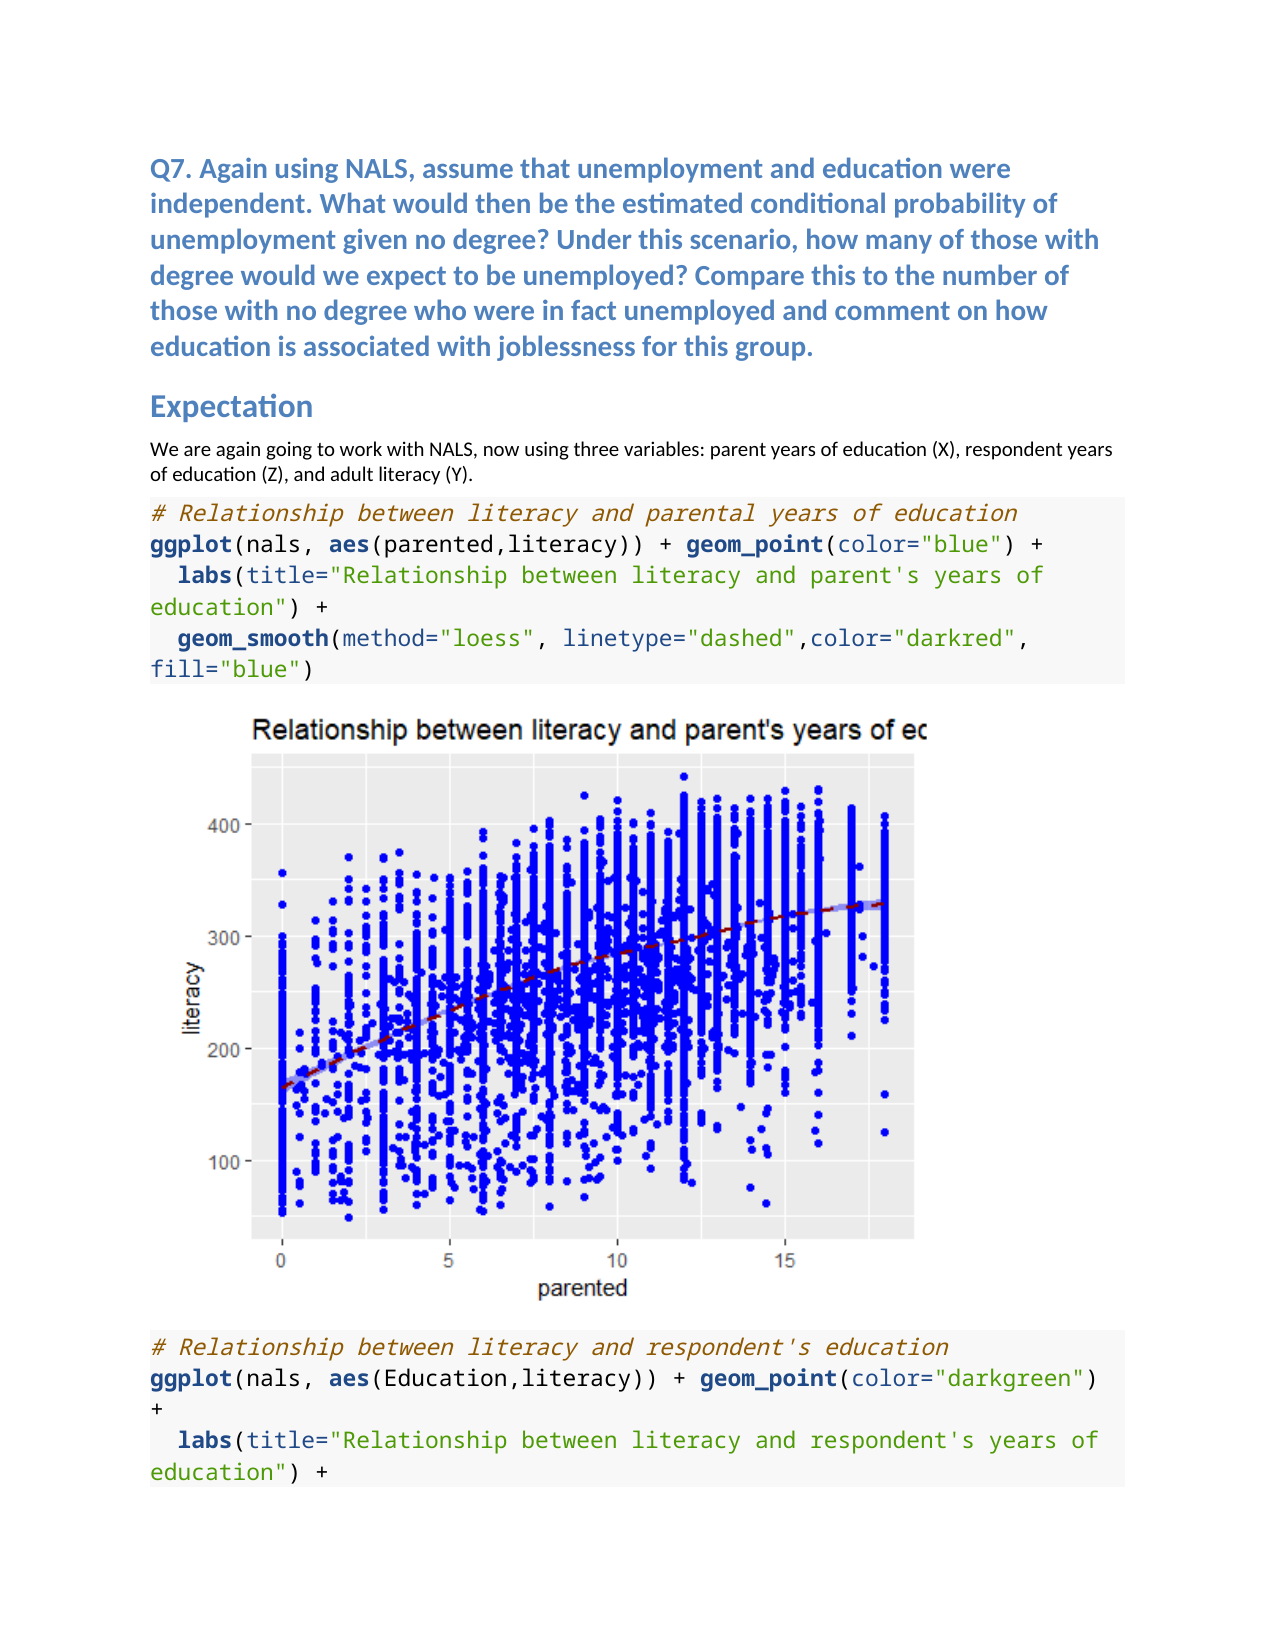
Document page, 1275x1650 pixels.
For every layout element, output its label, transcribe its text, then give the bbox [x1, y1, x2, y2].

text # Relationship between literacy and parental years of education ggplot(nals, aes(parented,literacy)) + geom_point(color="blue") + labs(title="Relationship between literacy and parent's years of education") + geom_smooth(method="loess", linetype="dashed",color="darkred", fill="blue") [150, 497, 1125, 684]
text We are again going to work with NALS, now using three variables: parent years of education (X), respondent years of education (Z), and adult literacy (Y). [150, 436, 1125, 487]
picture [168, 705, 927, 1312]
subtitle Q7. Again using NALS, assume that unemployment and education were independent. What would then be the estimated conditional probability of unemployment given no degree? Under this scenario, how many of those with degree would we expect to be unemployed? Compare this to the number of those with no degree who were in fact unemployed and comment on how education is associated with joblessness for this group. [150, 150, 1125, 364]
subtitle Expectation [150, 384, 1125, 425]
